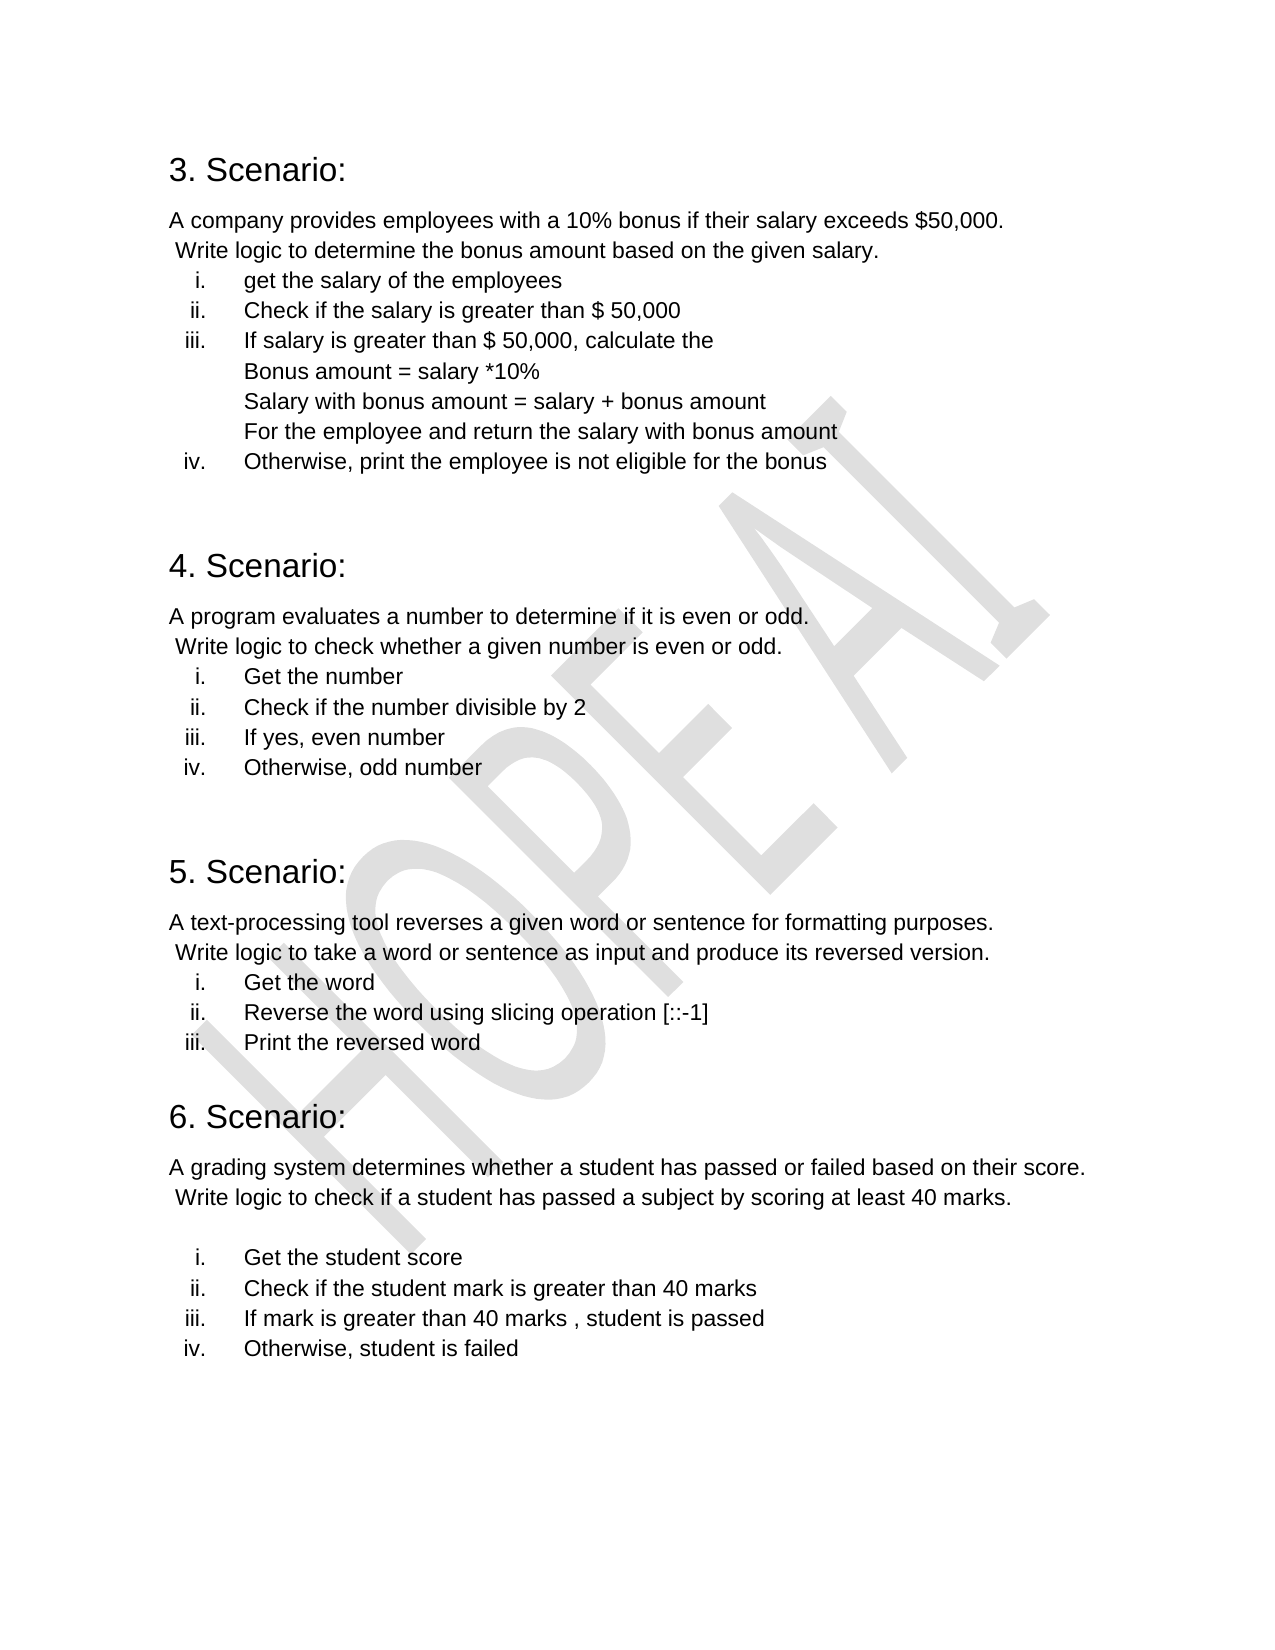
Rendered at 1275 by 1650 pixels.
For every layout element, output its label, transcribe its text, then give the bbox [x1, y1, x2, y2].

list Get the word [206, 969, 1125, 995]
list Reverse the word using slicing operation [::-1] [206, 999, 1125, 1026]
list Check if the student mark is greater than 40 marks [206, 1274, 1125, 1301]
text A grading system determines whether a student has passed or failed based on their score. Write logic to check if a student has passed a subject by scoring at least 40 marks. [169, 1154, 1125, 1210]
subtitle 6. Scenario: [169, 1097, 1125, 1136]
list Bonus amount = salary *10% [244, 358, 1125, 384]
list Check if the salary is greater than $ 50,000 [206, 297, 1125, 324]
list Get the student score [206, 1244, 1125, 1271]
list Get the number [206, 663, 1125, 690]
subtitle 5. Scenario: [169, 852, 1125, 890]
list If yes, even number [206, 724, 1125, 750]
subtitle 4. Scenario: [169, 546, 1125, 585]
list For the employee and return the salary with bonus amount [244, 418, 1125, 444]
text A program evaluates a number to determine if it is even or odd. Write logic to check whether a given number is even or odd. [169, 603, 1125, 659]
list get the salary of the employees [206, 267, 1125, 293]
list Check if the number divisible by 2 [206, 693, 1125, 720]
text A company provides employees with a 10% bonus if their salary exceeds $50,000. Write logic to determine the bonus amount based on the given salary. [169, 207, 1125, 263]
list Salary with bonus amount = salary + bonus amount [244, 388, 1125, 414]
list Otherwise, odd number [206, 754, 1125, 780]
list If salary is greater than $ 50,000, calculate the [206, 327, 1125, 354]
list Print the reversed word [206, 1029, 1125, 1056]
list If mark is greater than 40 marks , student is passed [206, 1305, 1125, 1331]
list Otherwise, student is failed [206, 1335, 1125, 1361]
subtitle 3. Scenario: [169, 150, 1125, 188]
list Otherwise, print the employee is not eligible for the bonus [206, 448, 1125, 475]
text A text-processing tool reverses a given word or sentence for formatting purposes. Write logic to take a word or sentence as input and produce its reversed version. [169, 908, 1125, 965]
